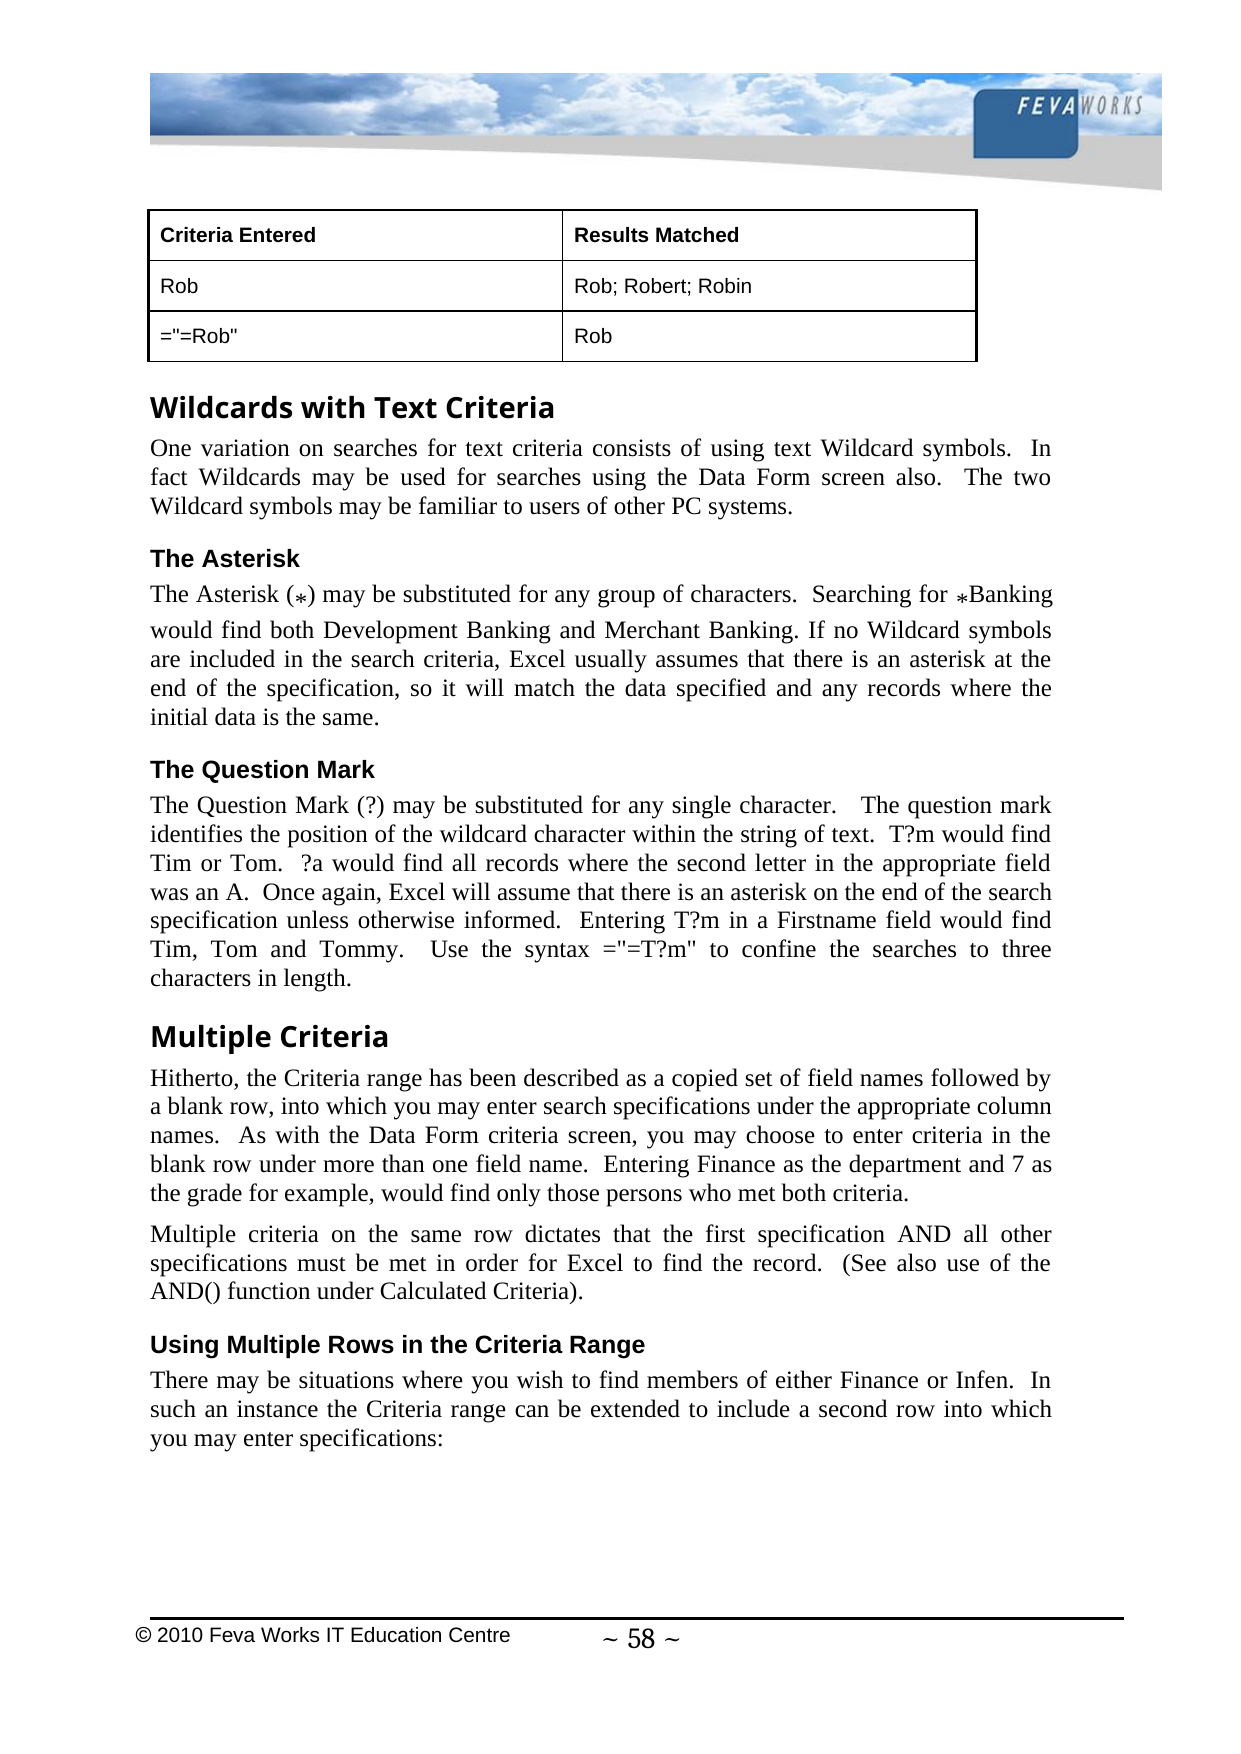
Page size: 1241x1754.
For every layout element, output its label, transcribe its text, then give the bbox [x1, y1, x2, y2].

picture [150, 73, 1162, 197]
text The Question Mark (?) may be substituted for any single character. The question mark identifies the position of the wildcard character within the string of text. T?m would find Tim or Tom. ?a would find all records where the second letter in the appropriate field was an A. Once again, Excel will assume that there is an asterisk on the end of the search specification unless otherwise informed. Entering T?m in a Firstname field would find Tim, Tom and Tommy. Use the syntax ="=T?m" to confine the searches to three characters in length. [150, 790, 1053, 992]
subtitle Wildcards with Text Criteria [150, 387, 1053, 427]
text Multiple criteria on the same row dictates that the first specification AND all other specifications must be met in order for Excel to find the record. (See also use of the AND() function under Calculated Criteria). [150, 1219, 1053, 1305]
subtitle Multiple Criteria [150, 1017, 1053, 1056]
text The Asterisk (*) may be substituted for any group of characters. Searching for *Banking would find both Development Banking and Merchant Banking. If no Wildcard symbols are included in the search criteria, Excel usually assumes that there is an asterisk at the end of the specification, so it will match the data specified and any records where the initial data is the same. [150, 579, 1053, 730]
text One variation on searches for text criteria consists of using text Wildcard symbols. In fact Wildcards may be used for searches using the Data Form screen also. The two Wildcard symbols may be familiar to users of other PC systems. [150, 433, 1053, 519]
subtitle Using Multiple Rows in the Criteria Range [150, 1330, 1053, 1359]
table_cell Rob; Robert; Robin [563, 261, 975, 310]
text Hitherto, the Criteria range has been described as a copied set of field names followed by a blank row, into which you may enter search specifications under the appropriate column names. As with the Data Form criteria screen, you may choose to enter criteria in the blank row under more than one field name. Entering Finance as the department and 7 as the grade for example, would find only those persons who met both criteria. [150, 1063, 1053, 1206]
text There may be situations where you wish to find members of either Finance or Infen. In such an instance the Criteria range can be extended to include a second row into which you may enter specifications: [150, 1365, 1053, 1451]
table_cell ="=Rob" [150, 312, 562, 361]
table_header Criteria Entered [150, 211, 562, 260]
subtitle The Asterisk [150, 544, 1053, 573]
table_cell Rob [563, 312, 975, 361]
subtitle The Question Mark [150, 755, 1053, 784]
table_header Results Matched [563, 211, 975, 260]
table_cell Rob [150, 261, 562, 310]
